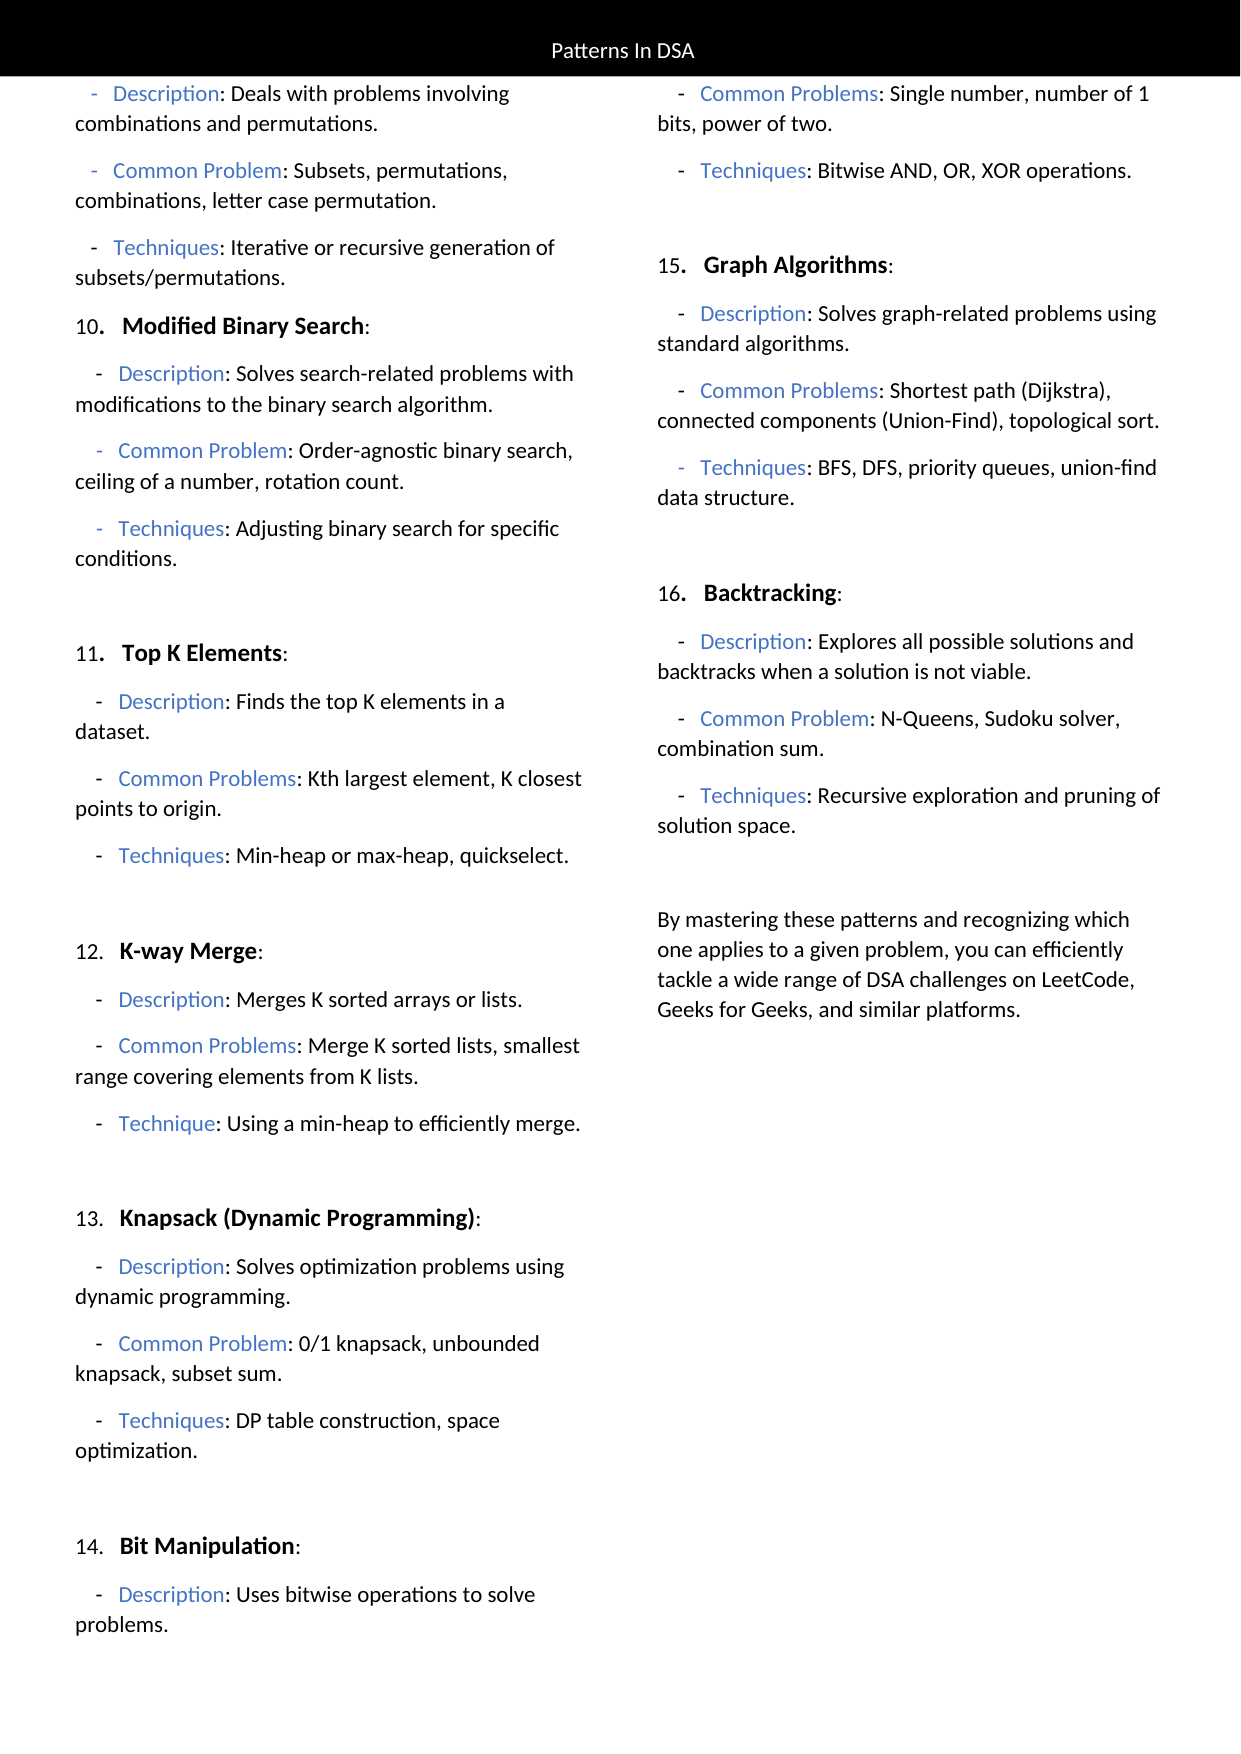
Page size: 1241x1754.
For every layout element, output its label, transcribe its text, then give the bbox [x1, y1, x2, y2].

text - Description: Deals with problems involving combinations and permutations. [75, 77, 583, 137]
text 16. Backtracking: [657, 577, 1165, 608]
text 11. Top K Elements: [75, 638, 583, 668]
text - Description: Solves graph-related problems using standard algorithms. [657, 299, 1165, 357]
text - Common Problems: Merge K sorted lists, smallest range covering elements from K lists. [75, 1032, 583, 1090]
text - Common Problems: Single number, number of 1 bits, power of two. [657, 77, 1165, 137]
text 14. Bit Manipulation: [75, 1530, 583, 1561]
text - Common Problems: Shortest path (Dijkstra), connected components (Union-Find), topological sort. [657, 376, 1165, 434]
text - Description: Finds the top K elements in a dataset. [75, 687, 583, 745]
text - Techniques: Adjusting binary search for specific conditions. [75, 514, 583, 572]
text - Techniques: Bitwise AND, OR, XOR operations. [657, 156, 1165, 184]
text By mastering these patterns and recognizing which one applies to a given problem, you can efficiently tackle a wide range of DSA challenges on LeetCode, Geeks for Geeks, and similar platforms. [657, 905, 1165, 1023]
text - Techniques: DP table construction, space optimization. [75, 1406, 583, 1464]
text - Description: Uses bitwise operations to solve problems. [75, 1580, 583, 1638]
text - Techniques: Iterative or recursive generation of subsets/permutations. [75, 233, 583, 291]
text - Common Problem: N-Queens, Sudoku solver, combination sum. [657, 704, 1165, 762]
text - Common Problem: Subsets, permutations, combinations, letter case permutation. [75, 156, 583, 214]
text - Technique: Using a min-heap to efficiently merge. [75, 1109, 583, 1137]
text 15. Graph Algorithms: [657, 249, 1165, 280]
text - Description: Explores all possible solutions and backtracks when a solution is not viable. [657, 627, 1165, 685]
text - Techniques: Min-heap or max-heap, quickselect. [75, 841, 583, 869]
text - Common Problems: Kth largest element, K closest points to origin. [75, 764, 583, 822]
text - Description: Solves optimization problems using dynamic programming. [75, 1252, 583, 1310]
text - Techniques: BFS, DFS, priority queues, union-find data structure. [657, 453, 1165, 511]
text 10. Modified Binary Search: [75, 310, 583, 340]
text 13. Knapsack (Dynamic Programming): [75, 1202, 583, 1233]
text - Techniques: Recursive exploration and pruning of solution space. [657, 781, 1165, 839]
text 12. K-way Merge: [75, 935, 583, 966]
text - Description: Merges K sorted arrays or lists. [75, 985, 583, 1013]
text - Description: Solves search-related problems with modifications to the binary search algorithm. [75, 359, 583, 418]
text - Common Problem: 0/1 knapsack, unbounded knapsack, subset sum. [75, 1329, 583, 1387]
text - Common Problem: Order-agnostic binary search, ceiling of a number, rotation count. [75, 437, 583, 495]
